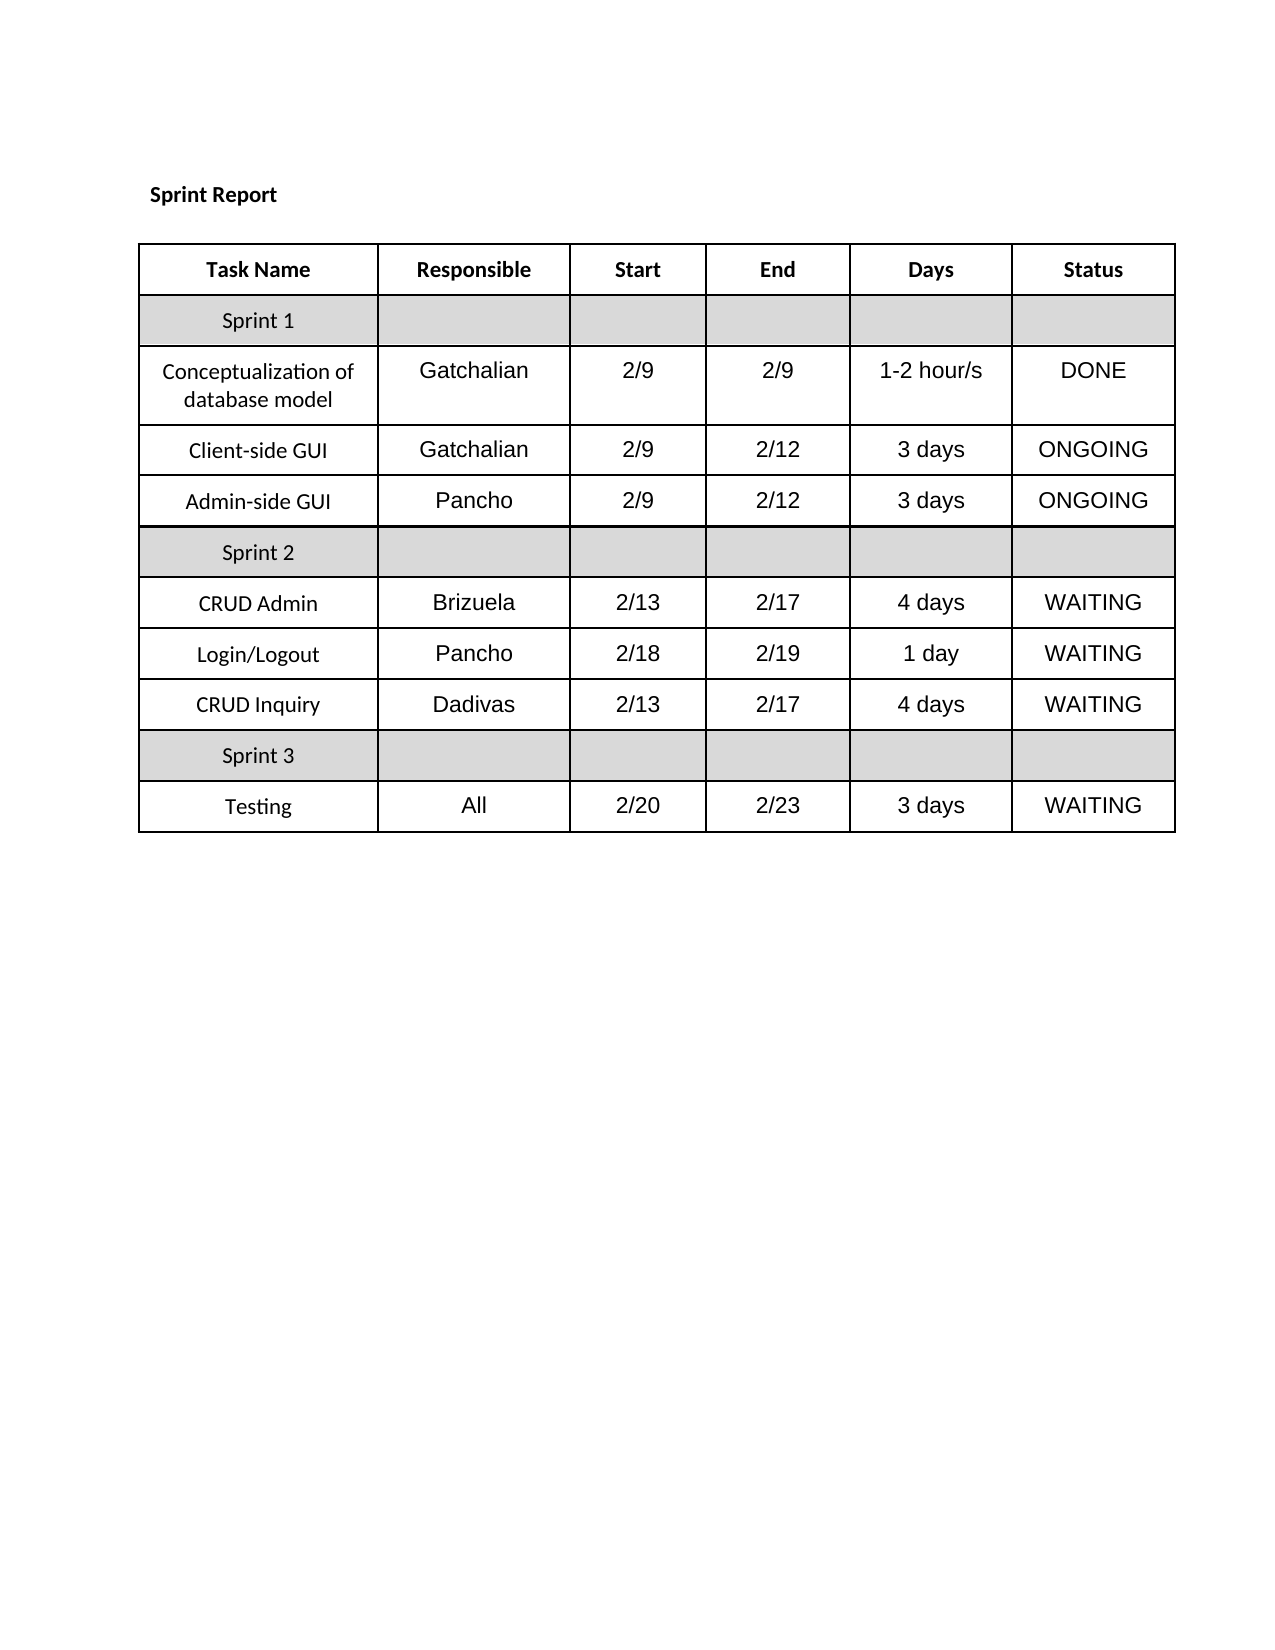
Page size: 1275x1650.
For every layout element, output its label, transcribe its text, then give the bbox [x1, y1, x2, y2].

table_cell [571, 528, 705, 576]
table_cell Gatchalian [379, 347, 569, 423]
table_cell WAITING [1013, 629, 1174, 678]
table_cell [379, 731, 569, 780]
table_cell [851, 296, 1011, 344]
table_cell DONE [1013, 347, 1174, 423]
table_cell Pancho [379, 629, 569, 678]
table_cell 2/20 [571, 782, 705, 831]
table_cell 2/12 [707, 476, 849, 525]
table_header Responsible [379, 245, 569, 293]
table_cell Sprint 1 [140, 296, 377, 344]
table_cell WAITING [1013, 578, 1174, 627]
table_header Days [851, 245, 1011, 293]
table_cell Sprint 3 [140, 731, 377, 780]
table_cell 2/9 [571, 426, 705, 474]
table_cell [707, 731, 849, 780]
table_cell All [379, 782, 569, 831]
table_cell 1-2 hour/s [851, 347, 1011, 423]
table_cell ONGOING [1013, 476, 1174, 525]
table_cell 2/9 [571, 347, 705, 423]
table_cell 2/13 [571, 680, 705, 729]
table_cell [851, 528, 1011, 576]
text Sprint Report [150, 180, 1125, 208]
table_cell [571, 731, 705, 780]
table_header Task Name [140, 245, 377, 293]
table_cell [1013, 731, 1174, 780]
table_cell Gatchalian [379, 426, 569, 474]
table_cell CRUD Admin [140, 578, 377, 627]
table_cell [707, 296, 849, 344]
table_cell WAITING [1013, 680, 1174, 729]
table_cell [379, 296, 569, 344]
table_cell [851, 731, 1011, 780]
table_header End [707, 245, 849, 293]
table_cell ONGOING [1013, 426, 1174, 474]
table_cell 2/17 [707, 578, 849, 627]
table_cell Client-side GUI [140, 426, 377, 474]
table_cell 4 days [851, 680, 1011, 729]
table_cell 2/17 [707, 680, 849, 729]
table_cell Conceptualization of database model [140, 347, 377, 423]
table_cell 4 days [851, 578, 1011, 627]
table_cell Brizuela [379, 578, 569, 627]
table_header Start [571, 245, 705, 293]
table_cell [379, 528, 569, 576]
table_cell 2/9 [707, 347, 849, 423]
table_cell WAITING [1013, 782, 1174, 831]
table_cell [1013, 296, 1174, 344]
table_cell 1 day [851, 629, 1011, 678]
table_cell 2/23 [707, 782, 849, 831]
table_cell [707, 528, 849, 576]
table_cell [1013, 528, 1174, 576]
table_cell Admin-side GUI [140, 476, 377, 525]
table_cell Sprint 2 [140, 528, 377, 576]
table_cell 2/18 [571, 629, 705, 678]
table_cell 2/12 [707, 426, 849, 474]
table_cell Testing [140, 782, 377, 831]
table_header Status [1013, 245, 1174, 293]
table_cell Dadivas [379, 680, 569, 729]
table_cell 2/19 [707, 629, 849, 678]
table_cell 3 days [851, 476, 1011, 525]
table_cell 2/13 [571, 578, 705, 627]
table_cell Pancho [379, 476, 569, 525]
table_cell 3 days [851, 782, 1011, 831]
table_cell 3 days [851, 426, 1011, 474]
table_cell Login/Logout [140, 629, 377, 678]
table_cell CRUD Inquiry [140, 680, 377, 729]
table_cell 2/9 [571, 476, 705, 525]
table_cell [571, 296, 705, 344]
